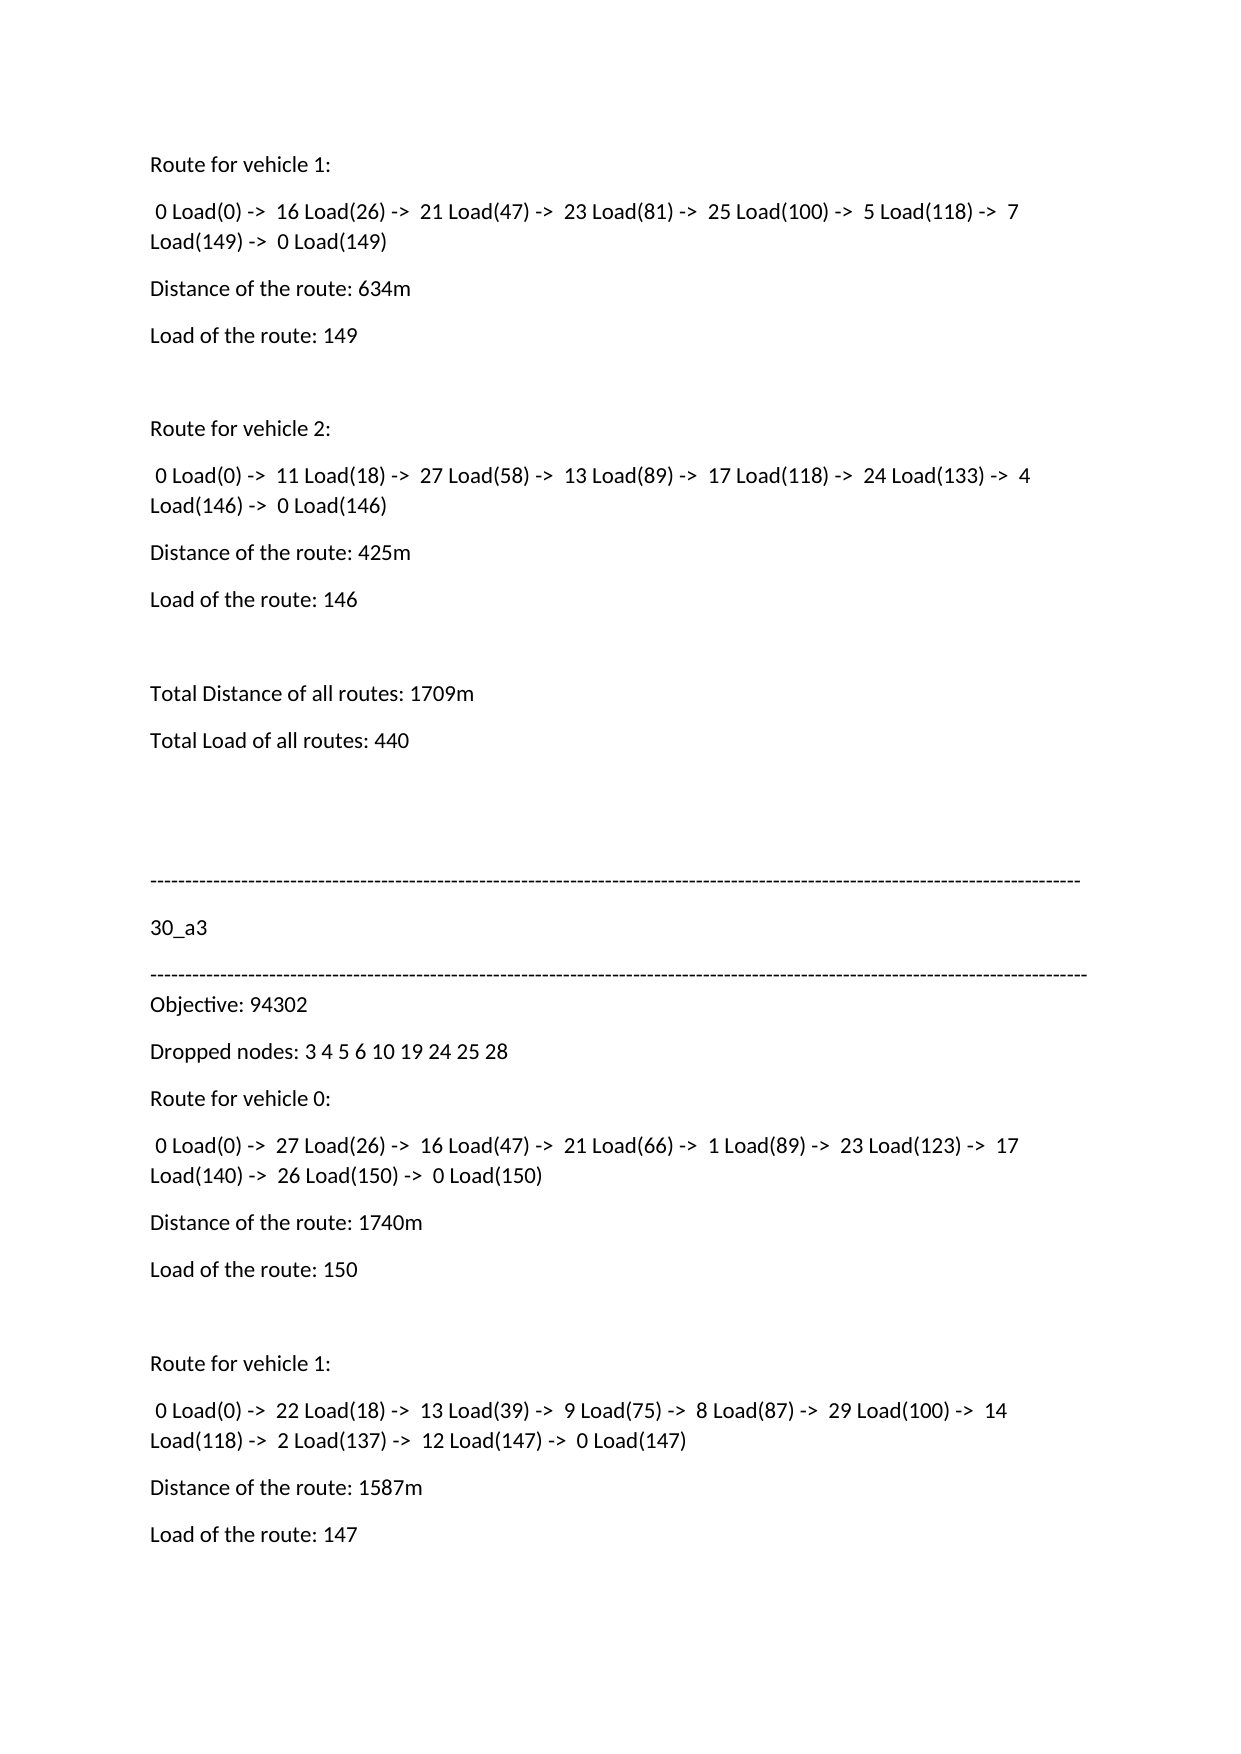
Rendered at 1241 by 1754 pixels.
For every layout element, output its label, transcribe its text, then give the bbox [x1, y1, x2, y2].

text Dropped nodes: 3 4 5 6 10 19 24 25 28 [150, 1037, 1090, 1066]
text Total Load of all routes: 440 [150, 726, 1090, 754]
text Distance of the route: 1740m [150, 1208, 1090, 1236]
text Total Distance of all routes: 1709m [150, 679, 1090, 707]
text 0 Load(0) -> 27 Load(26) -> 16 Load(47) -> 21 Load(66) -> 1 Load(89) -> 23 Load(123) -> 17 Load(140) -> 26 Load(150) -> 0 Load(150) [150, 1131, 1090, 1189]
text Route for vehicle 2: [150, 414, 1090, 443]
text Load of the route: 150 [150, 1255, 1090, 1283]
text Load of the route: 147 [150, 1520, 1090, 1548]
text Distance of the route: 1587m [150, 1473, 1090, 1501]
text 0 Load(0) -> 11 Load(18) -> 27 Load(58) -> 13 Load(89) -> 17 Load(118) -> 24 Load(133) -> 4 Load(146) -> 0 Load(146) [150, 461, 1090, 520]
text Distance of the route: 425m [150, 538, 1090, 567]
text ------------------------------------------------------------------------------------------------------------------------------------- [150, 867, 1090, 895]
text Route for vehicle 0: [150, 1084, 1090, 1112]
text --------------------------------------------------------------------------------------------------------------------------------------Objective: 94302 [150, 960, 1090, 1019]
text 30_a3 [150, 913, 1090, 942]
text Route for vehicle 1: [150, 1349, 1090, 1377]
text 0 Load(0) -> 16 Load(26) -> 21 Load(47) -> 23 Load(81) -> 25 Load(100) -> 5 Load(118) -> 7 Load(149) -> 0 Load(149) [150, 197, 1090, 255]
text 0 Load(0) -> 22 Load(18) -> 13 Load(39) -> 9 Load(75) -> 8 Load(87) -> 29 Load(100) -> 14 Load(118) -> 2 Load(137) -> 12 Load(147) -> 0 Load(147) [150, 1396, 1090, 1454]
text Route for vehicle 1: [150, 150, 1090, 178]
text Distance of the route: 634m [150, 274, 1090, 302]
text Load of the route: 149 [150, 321, 1090, 349]
text Load of the route: 146 [150, 585, 1090, 613]
